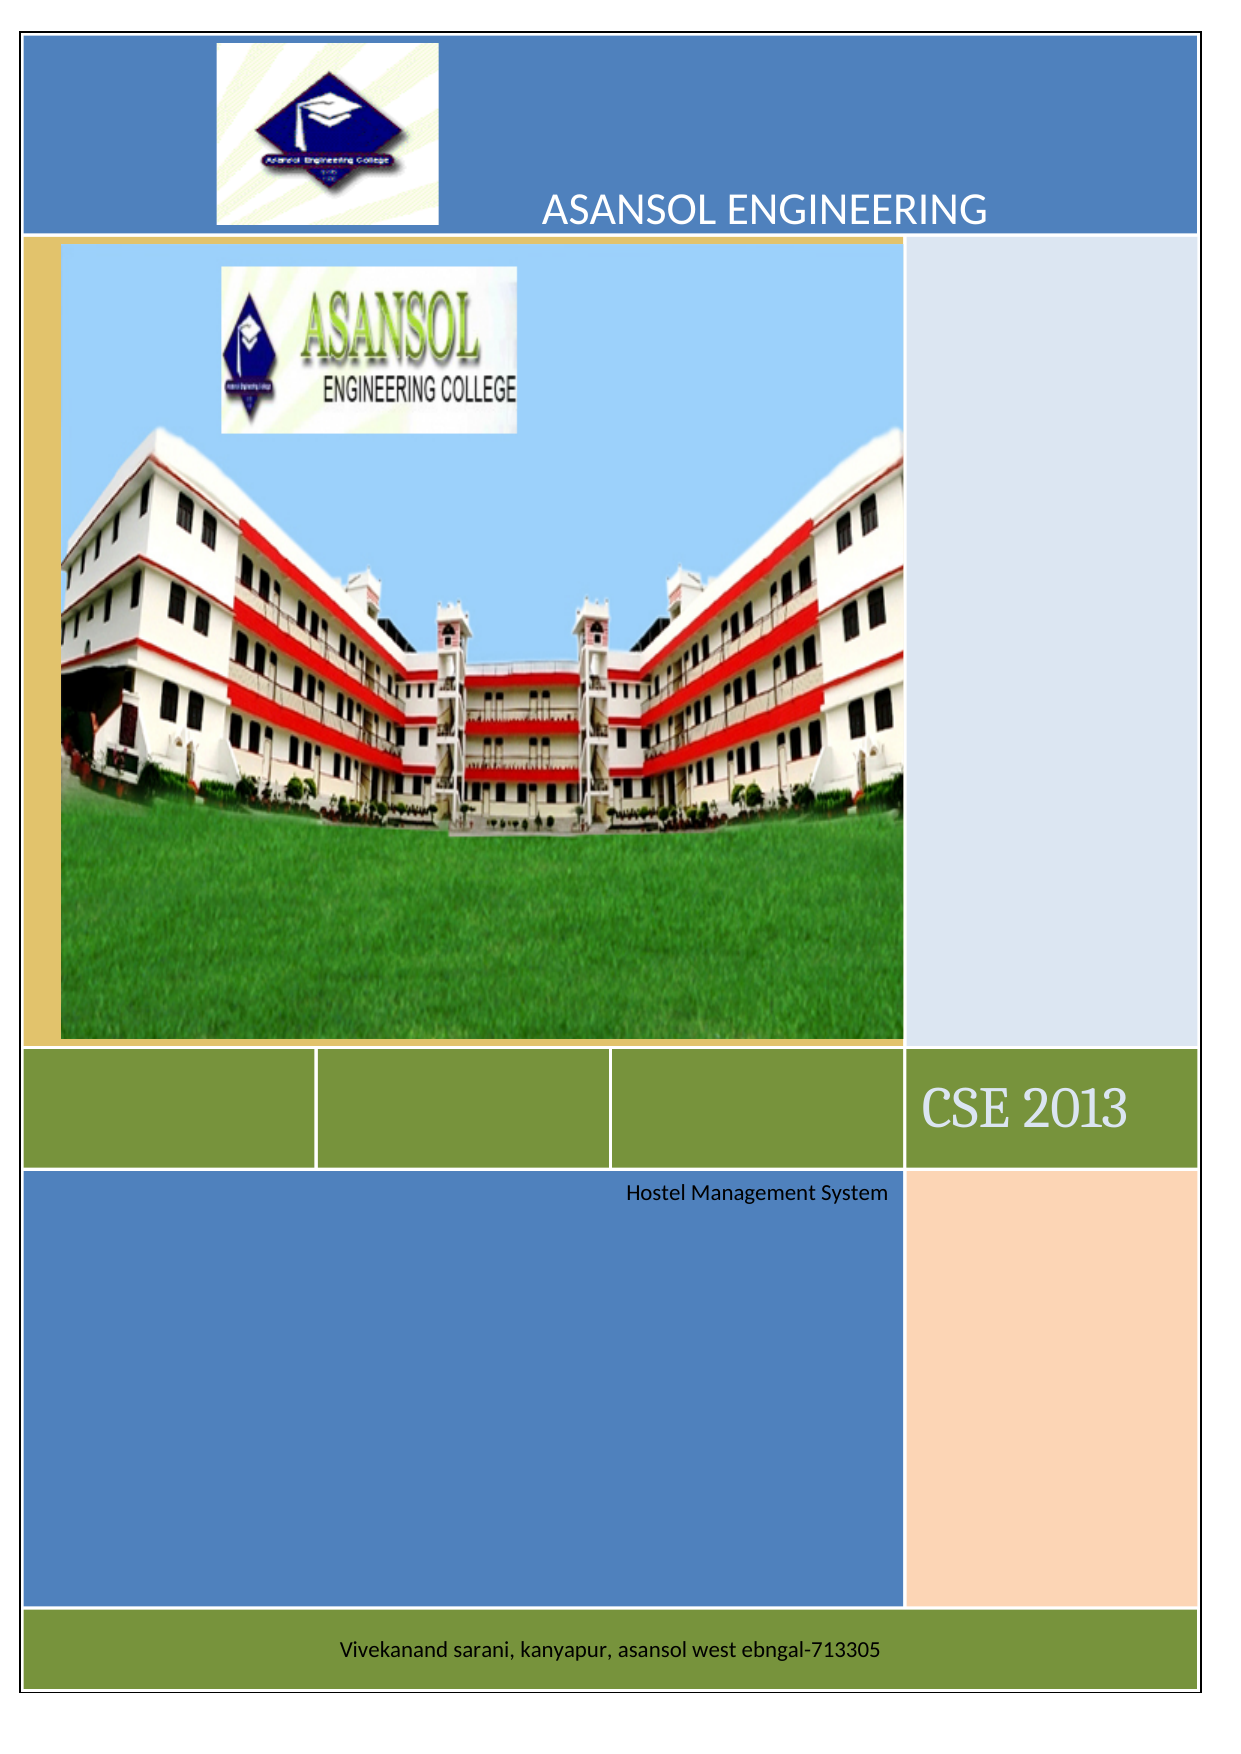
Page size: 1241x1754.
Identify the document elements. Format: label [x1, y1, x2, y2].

picture [216, 43, 439, 225]
picture [61, 244, 904, 1039]
